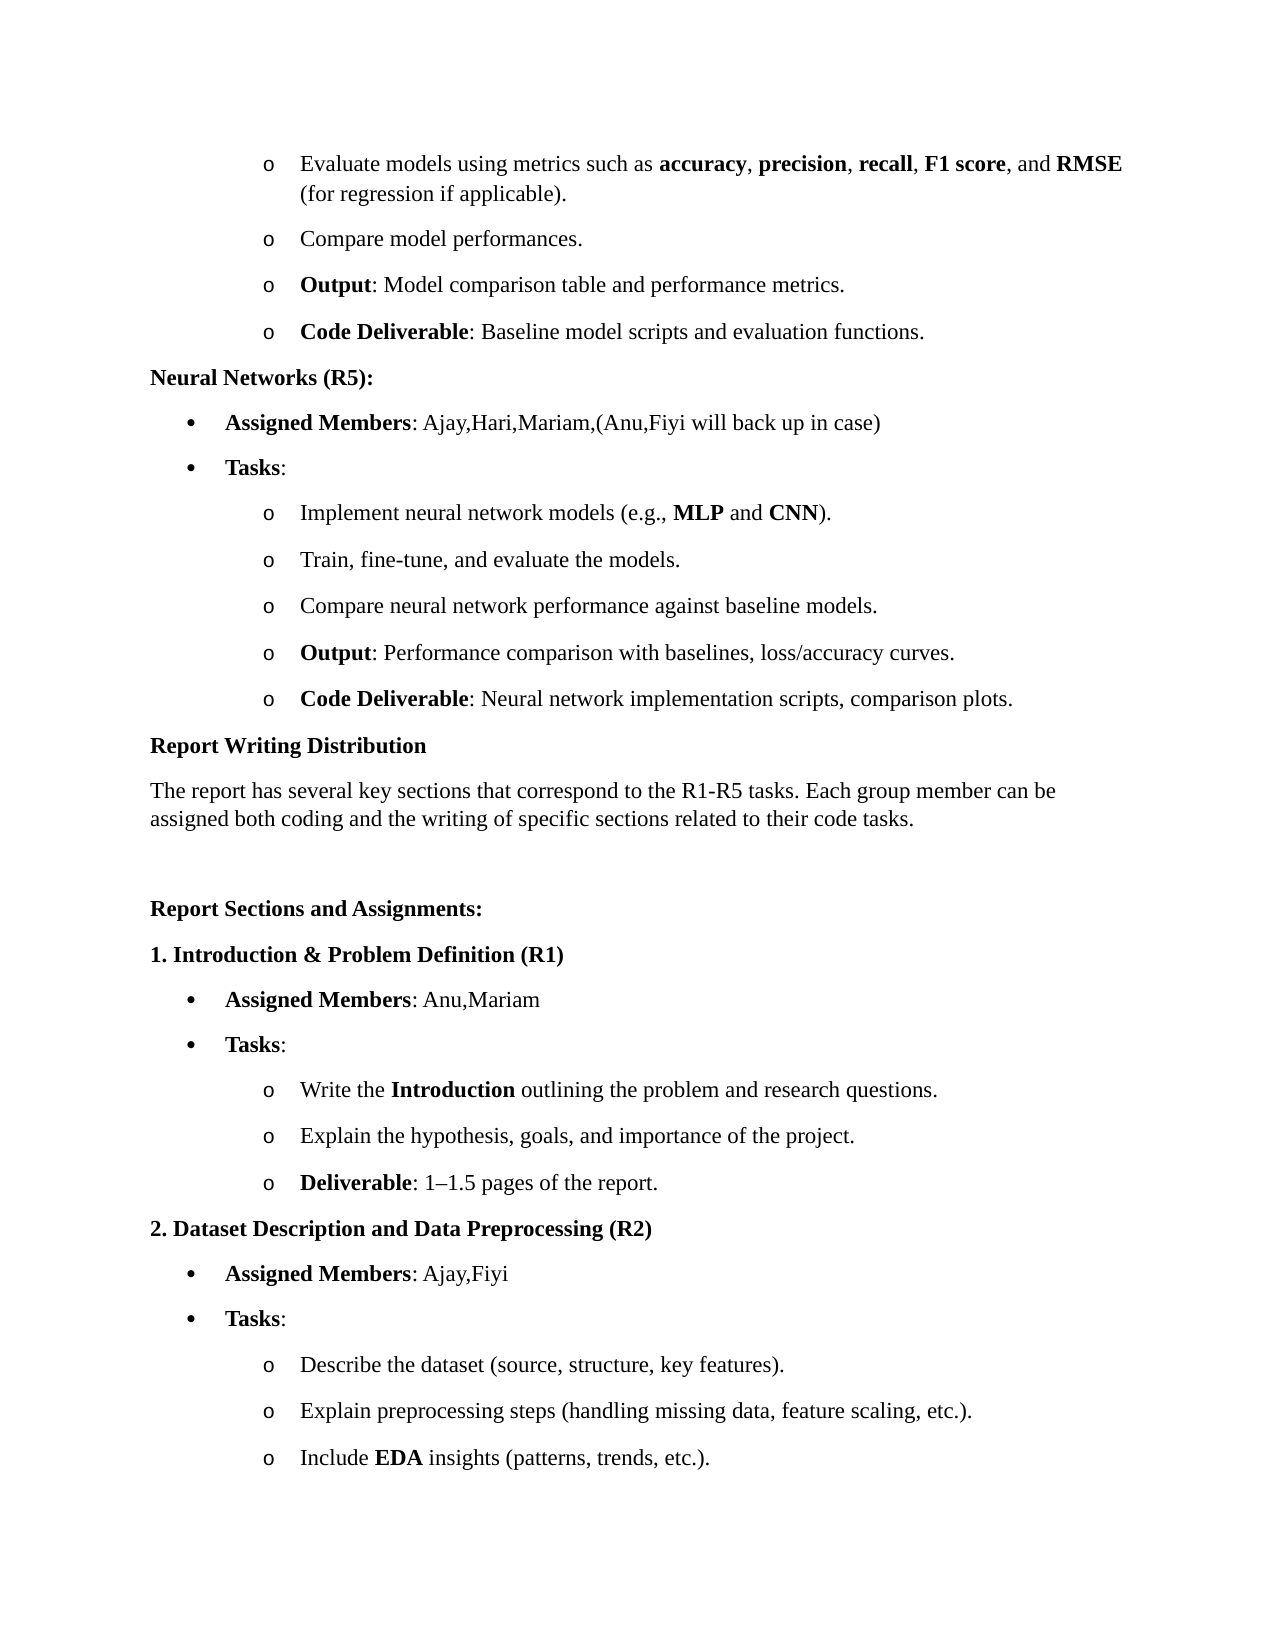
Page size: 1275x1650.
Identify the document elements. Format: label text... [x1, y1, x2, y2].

list Output: Performance comparison with baselines, loss/accuracy curves. [262, 639, 1125, 666]
list Code Deliverable: Baseline model scripts and evaluation functions. [262, 318, 1125, 345]
list Tasks: [187, 1306, 1125, 1332]
list Compare neural network performance against baseline models. [262, 592, 1125, 620]
list Output: Model comparison table and performance metrics. [262, 271, 1125, 299]
text Neural Networks (R5): [150, 364, 1125, 391]
list Compare model performances. [262, 225, 1125, 252]
list Train, fine-tune, and evaluate the models. [262, 546, 1125, 573]
list Explain preprocessing steps (handling missing data, feature scaling, etc.). [262, 1397, 1125, 1425]
list Assigned Members: Ajay,Fiyi [187, 1260, 1125, 1287]
list Assigned Members: Anu,Mariam [187, 986, 1125, 1012]
list Deliverable: 1–1.5 pages of the report. [262, 1169, 1125, 1196]
text 1. Introduction & Problem Definition (R1) [150, 941, 1125, 967]
list Implement neural network models (e.g., MLP and CNN). [262, 499, 1125, 527]
text The report has several key sections that correspond to the R1-R5 tasks. Each group member can be assigned both coding and the writing of specific sections related to their code tasks. [150, 777, 1125, 832]
text Report Writing Distribution [150, 732, 1125, 758]
list Describe the dataset (source, structure, key features). [262, 1351, 1125, 1378]
text 2. Dataset Description and Data Preprocessing (R2) [150, 1215, 1125, 1242]
list Tasks: [187, 454, 1125, 481]
text Report Sections and Assignments: [150, 896, 1125, 922]
list Explain the hypothesis, goals, and importance of the project. [262, 1122, 1125, 1150]
list Include EDA insights (patterns, trends, etc.). [262, 1443, 1125, 1471]
list Evaluate models using metrics such as accuracy, precision, recall, F1 score, and RMSE (for regression if applicable). [262, 150, 1125, 206]
list Tasks: [187, 1031, 1125, 1057]
list Write the Introduction outlining the problem and research questions. [262, 1076, 1125, 1103]
list Code Deliverable: Neural network implementation scripts, comparison plots. [262, 685, 1125, 713]
list Assigned Members: Ajay,Hari,Mariam,(Anu,Fiyi will back up in case) [187, 409, 1125, 436]
